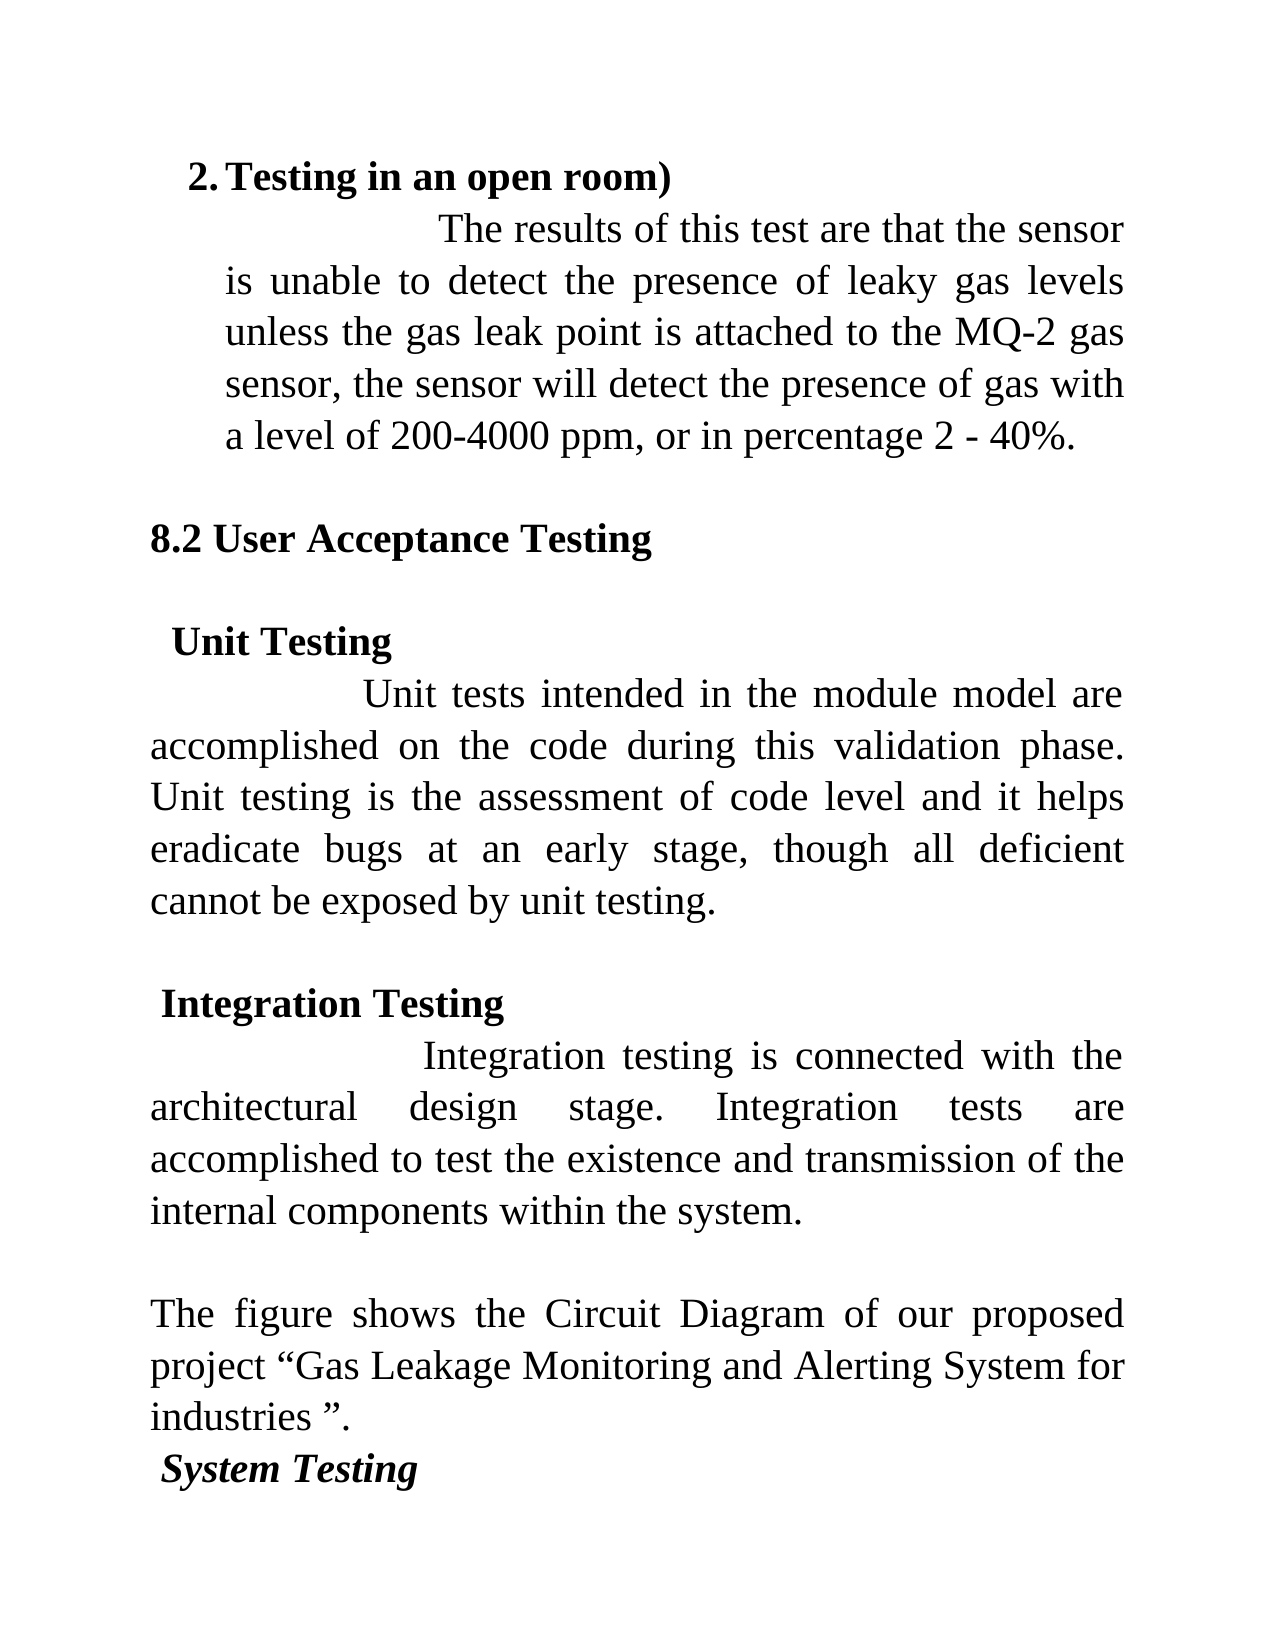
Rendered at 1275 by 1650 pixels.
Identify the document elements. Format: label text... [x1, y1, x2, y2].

list Unit Testing [150, 617, 1126, 665]
list Testing in an open room) [187, 152, 1126, 200]
list Integration testing is connected with the architectural design stage. Integration tests are accomplished to test the existence and transmission of the internal components within the system. [150, 1030, 1126, 1233]
list System Testing [150, 1443, 1126, 1491]
list Integration Testing [150, 978, 1126, 1026]
list The results of this test are that the sensor is unable to detect the presence of leaky gas levels unless the gas leak point is attached to the MQ-2 gas sensor, the sensor will detect the presence of gas with a level of 200-4000 ppm, or in percentage 2 - 40%. [225, 203, 1126, 458]
list Unit tests intended in the module model are accomplished on the code during this validation phase. Unit testing is the assessment of code level and it helps eradicate bugs at an early stage, though all deficient cannot be exposed by unit testing. [150, 668, 1126, 923]
list 8.2 User Acceptance Testing [150, 513, 1126, 561]
list The figure shows the Circuit Diagram of our proposed project “Gas Leakage Monitoring and Alerting System for industries ”. [150, 1288, 1126, 1440]
